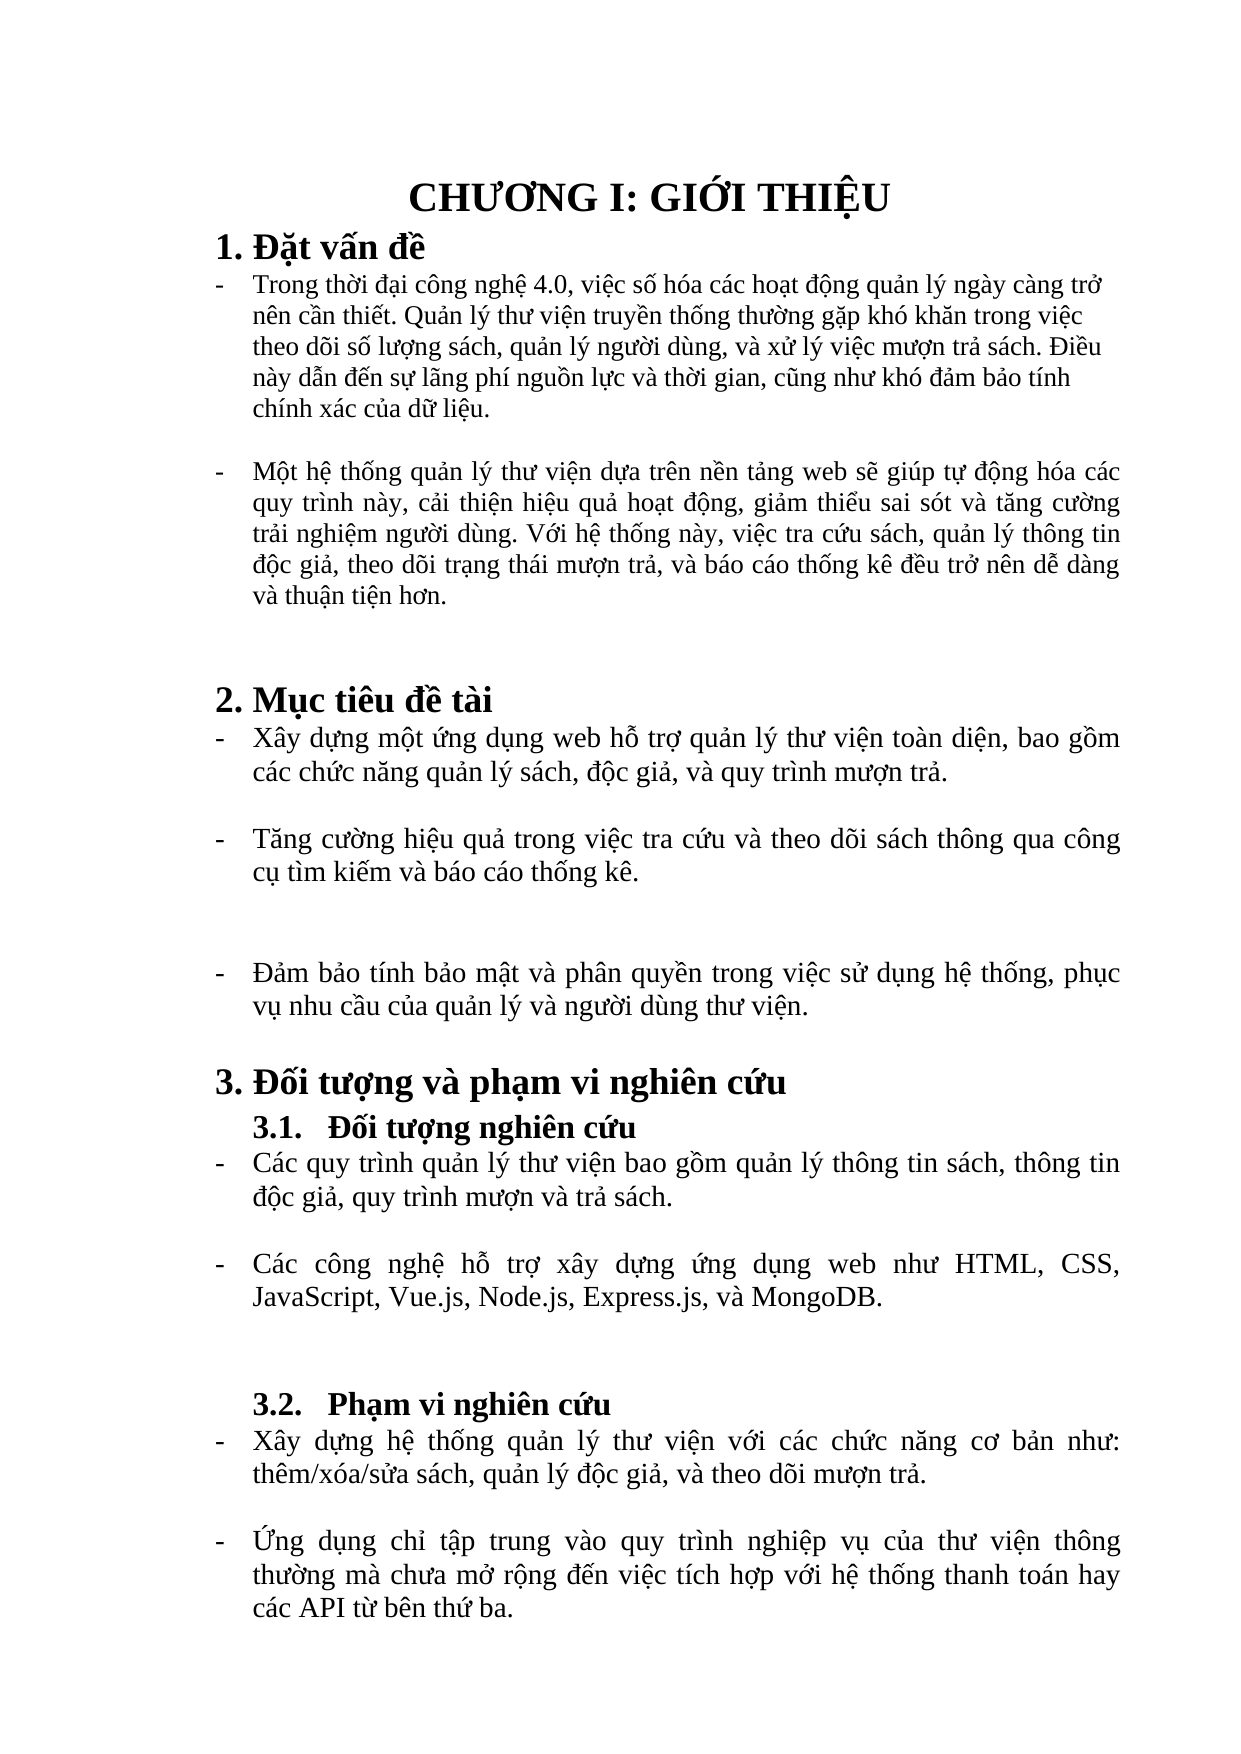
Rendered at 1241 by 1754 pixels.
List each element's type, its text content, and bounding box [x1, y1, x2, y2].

list Trong thời đại công nghệ 4.0, việc số hóa các hoạt động quản lý ngày càng trở nên cần thiết. Quản lý thư viện truyền thống thường gặp khó khăn trong việc theo dõi số lượng sách, quản lý người dùng, và xử lý việc mượn trả sách. Điều này dẫn đến sự lãng phí nguồn lực và thời gian, cũng như khó đảm bảo tính chính xác của dữ liệu. [215, 268, 1122, 424]
subtitle Đối tượng nghiên cứu [252, 1107, 1122, 1145]
list Một hệ thống quản lý thư viện dựa trên nền tảng web sẽ giúp tự động hóa các quy trình này, cải thiện hiệu quả hoạt động, giảm thiểu sai sót và tăng cường trải nghiệm người dùng. Với hệ thống này, việc tra cứu sách, quản lý thông tin độc giả, theo dõi trạng thái mượn trả, và báo cáo thống kê đều trở nên dễ dàng và thuận tiện hơn. [215, 455, 1122, 611]
subtitle Đặt vấn đề [215, 225, 1122, 268]
list Các quy trình quản lý thư viện bao gồm quản lý thông tin sách, thông tin độc giả, quy trình mượn và trả sách. [215, 1145, 1122, 1212]
list Xây dựng hệ thống quản lý thư viện với các chức năng cơ bản như: thêm/xóa/sửa sách, quản lý độc giả, và theo dõi mượn trả. [215, 1423, 1122, 1490]
list Tăng cường hiệu quả trong việc tra cứu và theo dõi sách thông qua công cụ tìm kiếm và báo cáo thống kê. [215, 821, 1122, 888]
subtitle CHƯƠNG I: GIỚI THIỆU [177, 173, 1122, 221]
subtitle Mục tiêu đề tài [215, 677, 1122, 720]
list Các công nghệ hỗ trợ xây dựng ứng dụng web như HTML, CSS, JavaScript, Vue.js, Node.js, Express.js, và MongoDB. [215, 1246, 1122, 1313]
subtitle Đối tượng và phạm vi nghiên cứu [215, 1060, 1122, 1103]
subtitle Phạm vi nghiên cứu [252, 1384, 1122, 1423]
list Xây dựng một ứng dụng web hỗ trợ quản lý thư viện toàn diện, bao gồm các chức năng quản lý sách, độc giả, và quy trình mượn trả. [215, 720, 1122, 787]
list Đảm bảo tính bảo mật và phân quyền trong việc sử dụng hệ thống, phục vụ nhu cầu của quản lý và người dùng thư viện. [215, 955, 1122, 1022]
